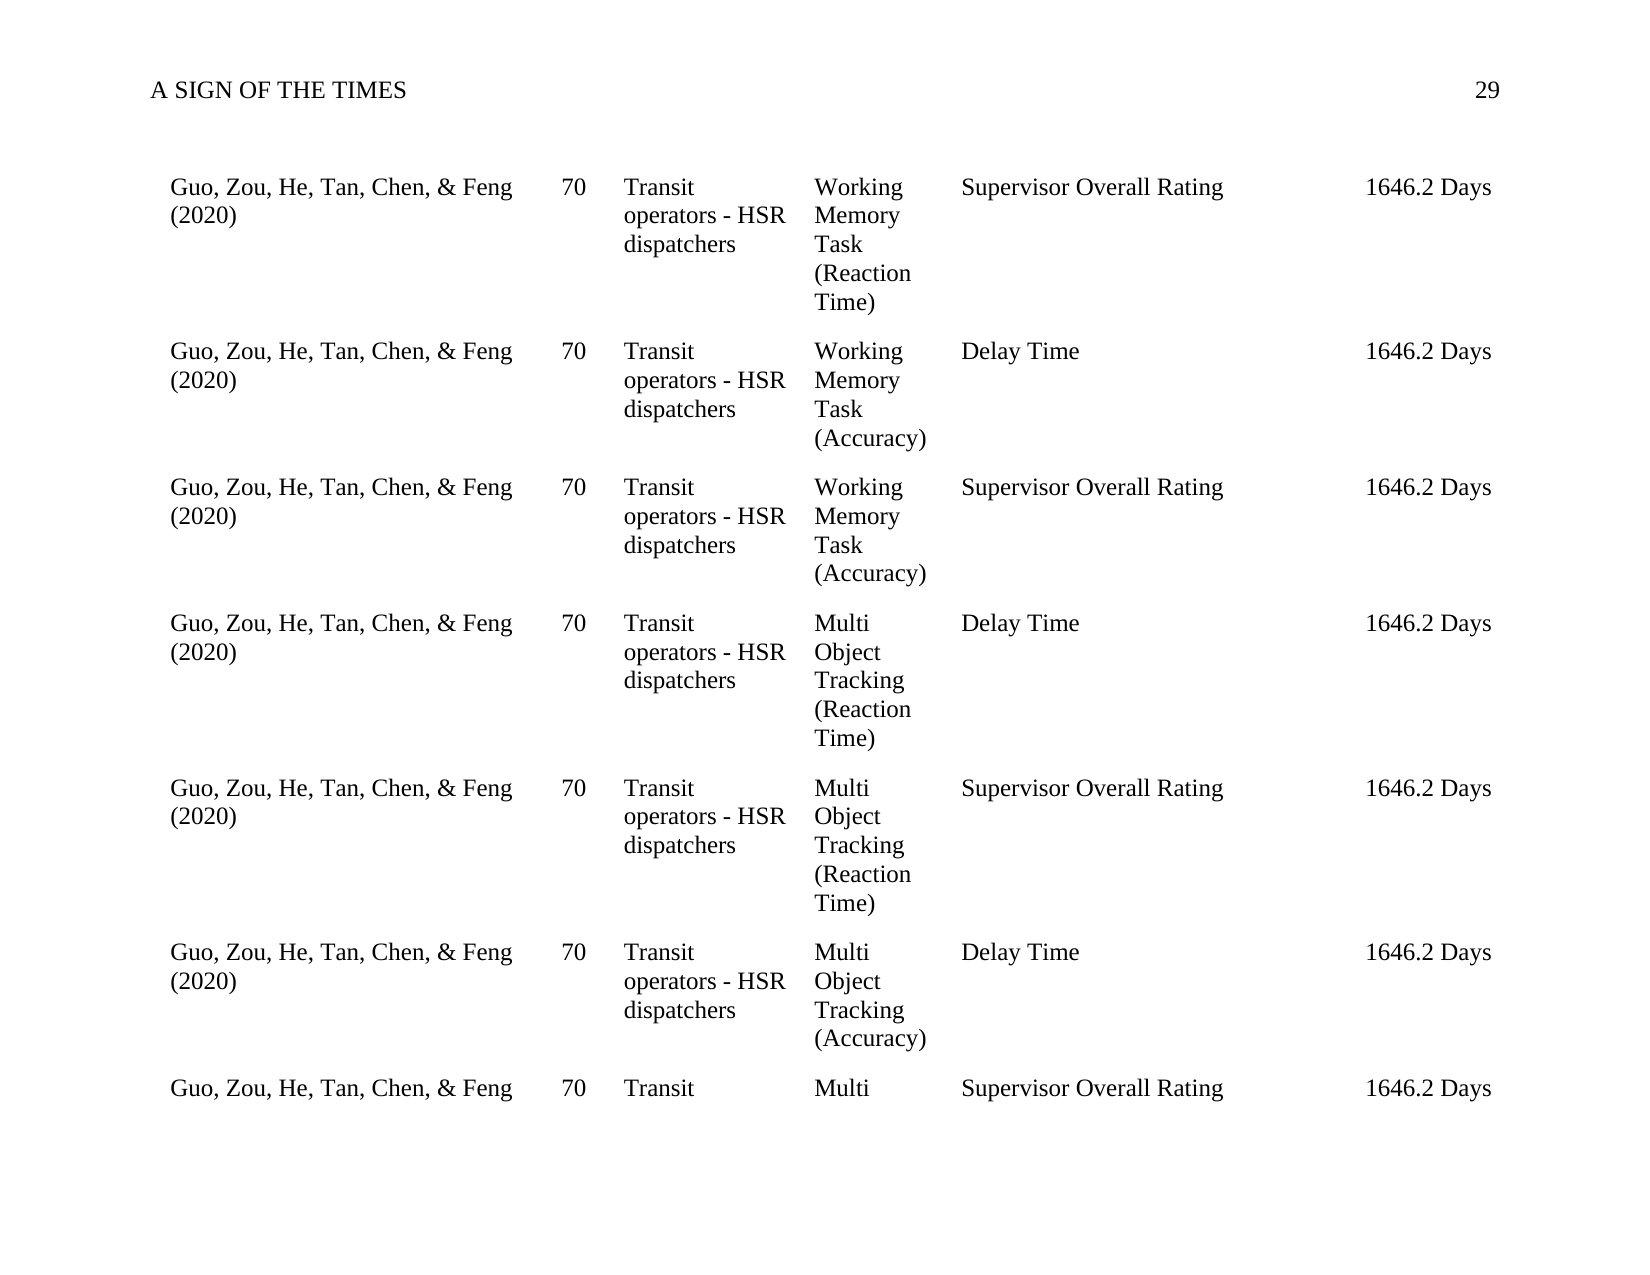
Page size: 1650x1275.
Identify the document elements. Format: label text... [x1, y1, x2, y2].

table_cell 70 [534, 598, 613, 762]
table_cell Guo, Zou, He, Tan, Chen, & Feng (2020) [160, 462, 534, 598]
table_cell 70 [534, 161, 613, 326]
table_cell Supervisor Overall Rating [951, 762, 1355, 927]
table_cell 70 [534, 326, 613, 462]
table_cell 70 [534, 927, 613, 1063]
table_cell 1646.2 Days [1355, 927, 1502, 1063]
table_cell 1646.2 Days [1355, 1063, 1502, 1112]
table_cell 1646.2 Days [1355, 326, 1502, 462]
table_cell Multi Object Tracking (Reaction Time) [804, 598, 951, 762]
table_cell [804, 1063, 951, 1112]
table_cell Delay Time [951, 927, 1355, 1063]
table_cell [804, 161, 951, 326]
table_cell Transit operators - HSR dispatchers [613, 927, 804, 1063]
table_cell Delay Time [951, 326, 1355, 462]
table_cell 1646.2 Days [1355, 161, 1502, 326]
table_cell Multi Object Tracking (Reaction Time) [804, 762, 951, 927]
table_cell 70 [534, 1063, 613, 1112]
table_cell Supervisor Overall Rating [951, 462, 1355, 598]
table_cell Working Memory Task (Accuracy) [804, 462, 951, 598]
table_cell Transit operators - HSR dispatchers [613, 598, 804, 762]
table_cell 1646.2 Days [1355, 762, 1502, 927]
table_cell Transit operators - HSR dispatchers [613, 462, 804, 598]
table_cell Supervisor Overall Rating [951, 161, 1355, 326]
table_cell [160, 161, 534, 326]
table_cell Multi Object Tracking (Accuracy) [804, 927, 951, 1063]
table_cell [613, 1063, 804, 1112]
table_cell Transit operators - HSR dispatchers [613, 326, 804, 462]
table_cell 1646.2 Days [1355, 598, 1502, 762]
table_cell Guo, Zou, He, Tan, Chen, & Feng (2020) [160, 762, 534, 927]
table_cell Transit operators - HSR dispatchers [613, 762, 804, 927]
table_cell Guo, Zou, He, Tan, Chen, & Feng (2020) [160, 927, 534, 1063]
table_cell Guo, Zou, He, Tan, Chen, & Feng (2020) [160, 326, 534, 462]
table_cell 70 [534, 762, 613, 927]
table_cell Working Memory Task (Accuracy) [804, 326, 951, 462]
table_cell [613, 161, 804, 326]
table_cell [951, 1063, 1355, 1112]
table_cell 1646.2 Days [1355, 462, 1502, 598]
table_cell Guo, Zou, He, Tan, Chen, & Feng (2020) [160, 598, 534, 762]
table_cell Delay Time [951, 598, 1355, 762]
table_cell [160, 1063, 534, 1112]
table_cell 70 [534, 462, 613, 598]
